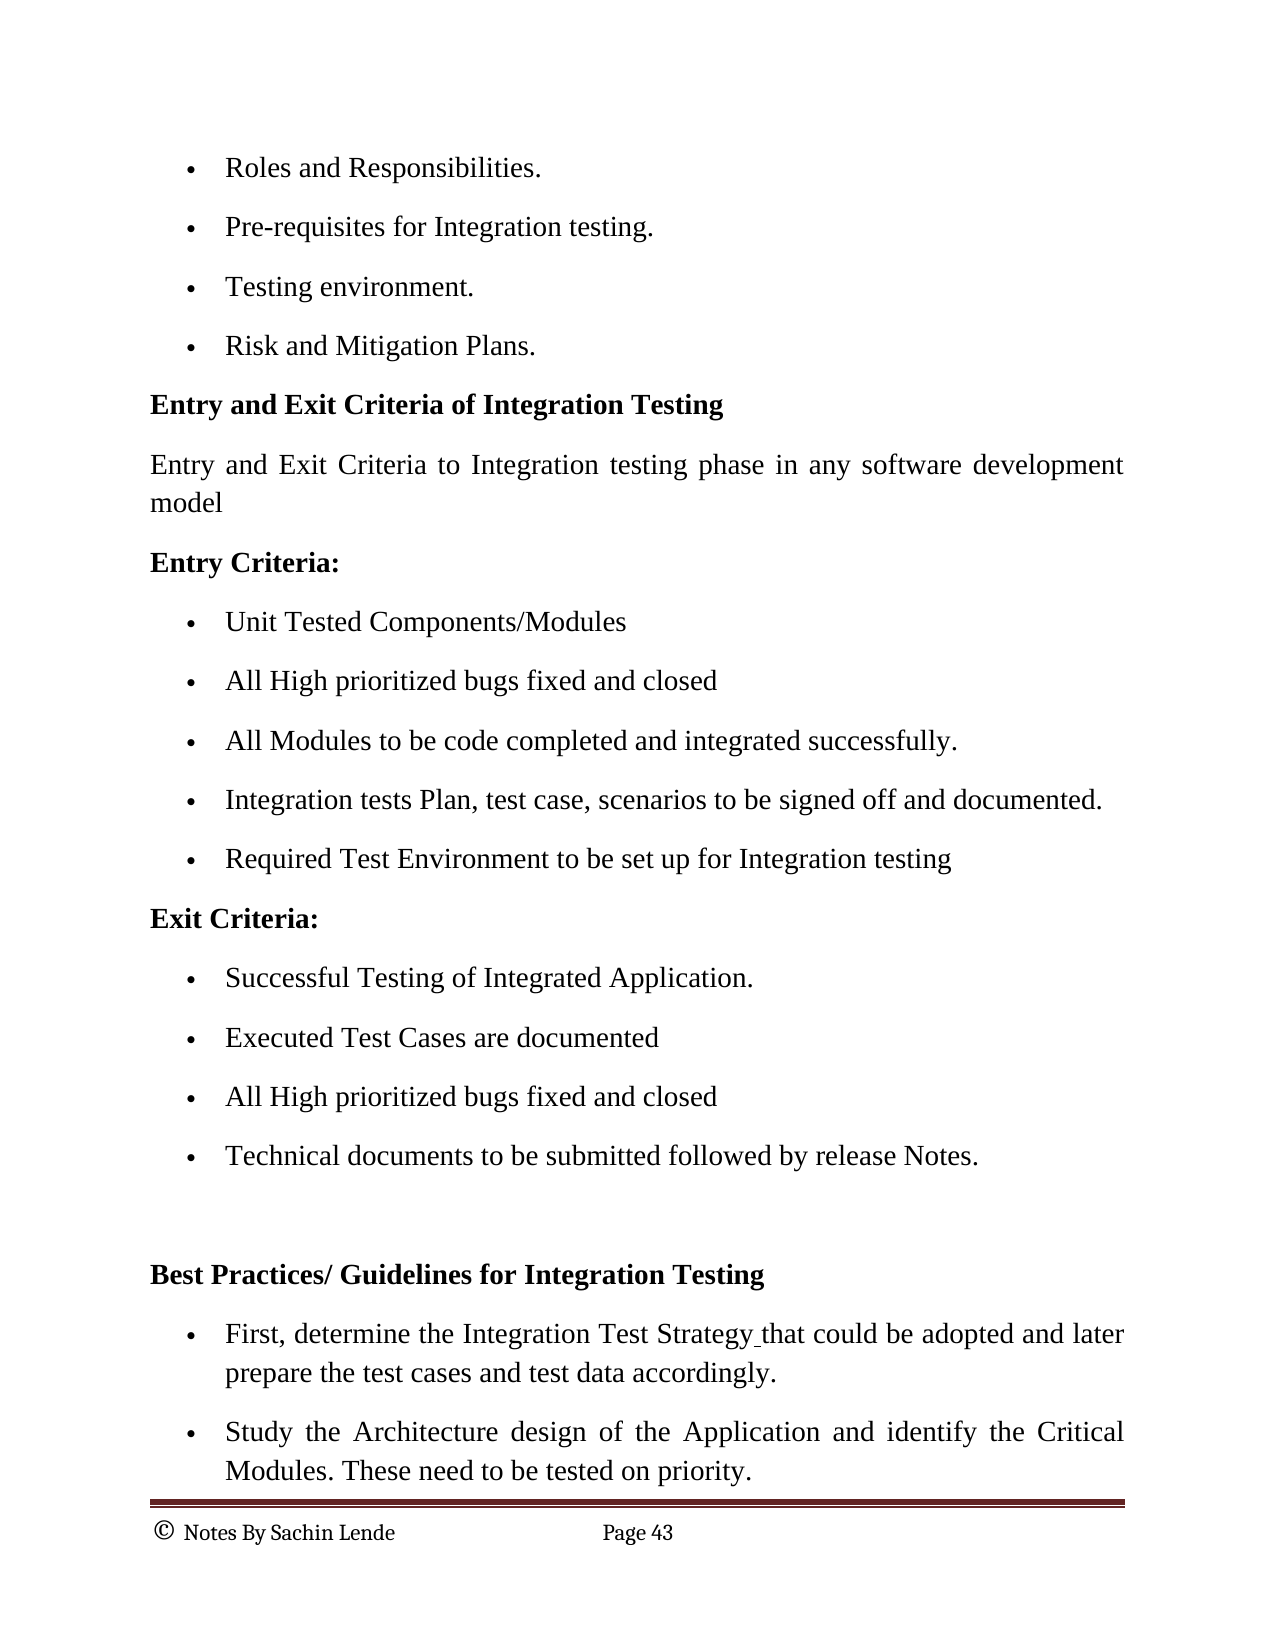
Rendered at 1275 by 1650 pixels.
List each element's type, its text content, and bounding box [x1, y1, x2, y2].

list Methods/Approaches to testing (as discussed above). [187, 723, 1125, 756]
list Risk and Mitigation Plans. [187, 1020, 1125, 1053]
list Steps 3 and 4 are repeated until the completion of Integration is successful. [187, 545, 1125, 578]
text It includes the following attributes: [150, 663, 1125, 697]
list Testing environment. [187, 960, 1125, 994]
text Entry and Exit Criteria to Integration testing phase in any software development model [150, 1138, 1125, 1211]
text Brief Description of Integration Test Plans: [150, 604, 1125, 638]
list Pre-requisites for Integration testing. [187, 901, 1125, 934]
list Executing the test Cases followed by reporting the defects. [187, 426, 1125, 459]
text The Integration test procedure irrespective of the Software testing strategies (discussed above): [150, 209, 1125, 281]
list All Modules to be code completed and integrated successfully. [187, 1414, 1125, 1448]
text Entry Criteria: [150, 1236, 1125, 1270]
text How to do Integration Testing? [150, 150, 1125, 183]
list Scopes and Out of Scopes Items of Integration Testing. [187, 782, 1125, 816]
text Entry and Exit Criteria of Integration Testing [150, 1079, 1125, 1113]
list Roles and Responsibilities. [187, 842, 1125, 875]
list Tracking & re-testing the defects. [187, 485, 1125, 519]
list Unit Tested Components/Modules [187, 1296, 1125, 1329]
list All High prioritized bugs fixed and closed [187, 1355, 1125, 1389]
list Design the Test Scenarios, Cases, and Scripts. [187, 367, 1125, 400]
list Prepare the Integration Tests Plan [187, 307, 1125, 341]
